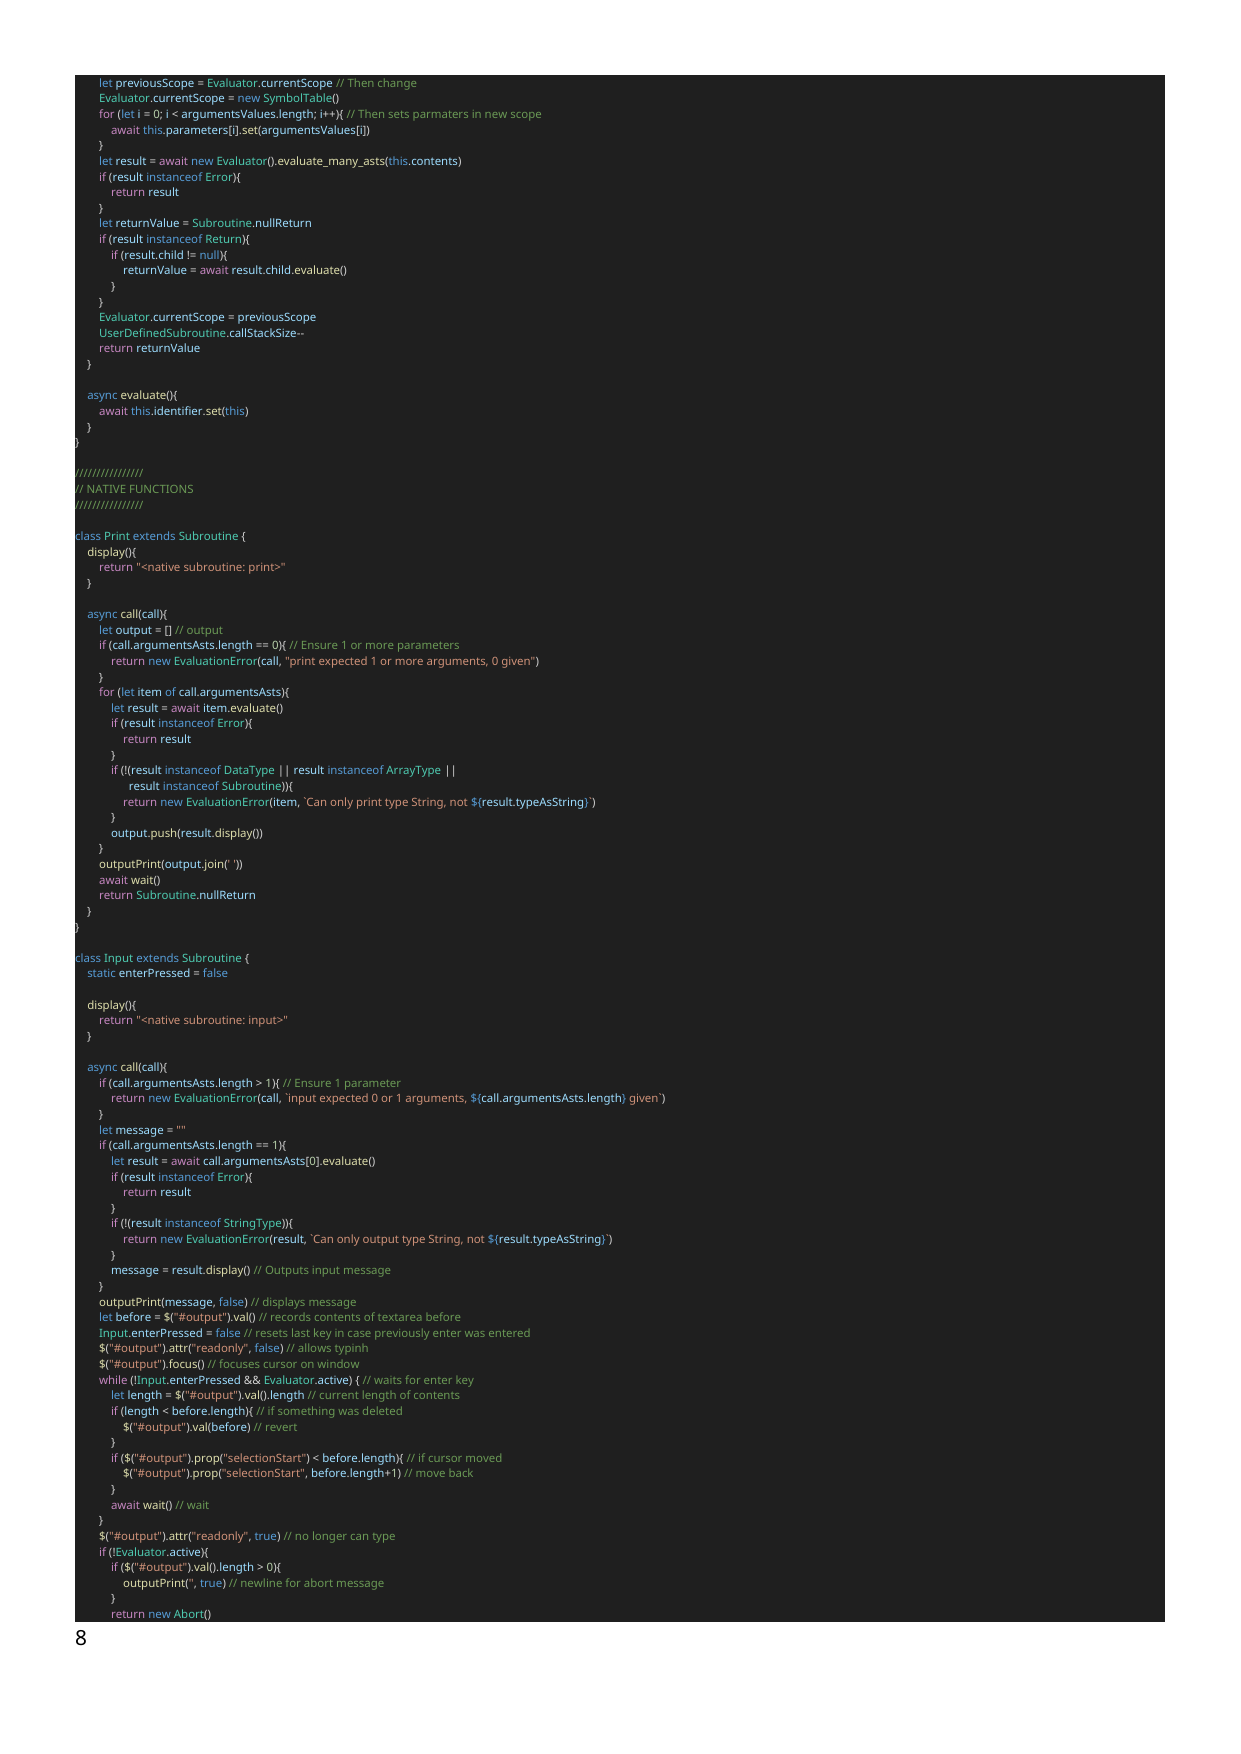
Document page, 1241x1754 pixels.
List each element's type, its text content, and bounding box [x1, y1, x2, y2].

text } [75, 1247, 1165, 1262]
text await this.identifier.set(this) [75, 403, 1165, 419]
text } [75, 1512, 1165, 1528]
text async call(call){ [75, 606, 1165, 622]
text if (result instanceof Error){ [75, 1169, 1165, 1184]
text let message = "" [75, 1122, 1165, 1137]
text if (!Evaluator.active){ [75, 1544, 1165, 1559]
text message = result.display() // Outputs input message [75, 1262, 1165, 1278]
text if (length < before.length){ // if something was deleted [75, 1403, 1165, 1419]
text display(){ [75, 997, 1165, 1012]
text } [75, 747, 1165, 762]
text if (!(result instanceof DataType || result instanceof ArrayType || [75, 762, 1165, 778]
text // NATIVE FUNCTIONS [75, 481, 1165, 497]
text for (let i = 0; i < argumentsValues.length; i++){ // Then sets parmaters in new scope [75, 106, 1165, 122]
text result instanceof Subroutine)){ [75, 778, 1165, 794]
text Input.enterPressed = false // resets last key in case previously enter was entered [75, 1325, 1165, 1341]
text if (!(result instanceof StringType)){ [75, 1216, 1165, 1231]
text } [75, 356, 1165, 372]
text let result = await item.evaluate() [75, 700, 1165, 716]
text } [75, 1434, 1165, 1450]
text } [75, 1481, 1165, 1497]
text if (call.argumentsAsts.length == 0){ // Ensure 1 or more parameters [75, 637, 1165, 653]
text class Print extends Subroutine { [75, 528, 1165, 544]
text Evaluator.currentScope = previousScope [75, 309, 1165, 325]
text let returnValue = Subroutine.nullReturn [75, 216, 1165, 231]
text Evaluator.currentScope = new SymbolTable() [75, 91, 1165, 106]
text return new EvaluationError(call, "print expected 1 or more arguments, 0 given") [75, 653, 1165, 669]
text } [75, 200, 1165, 216]
text let result = await call.argumentsAsts[0].evaluate() [75, 1153, 1165, 1169]
text async evaluate(){ [75, 387, 1165, 403]
text return result [75, 184, 1165, 200]
text } [75, 809, 1165, 825]
text if (result instanceof Error){ [75, 169, 1165, 184]
text } [75, 1278, 1165, 1294]
text if (call.argumentsAsts.length > 1){ // Ensure 1 parameter [75, 1075, 1165, 1091]
text return result [75, 731, 1165, 747]
text display(){ [75, 544, 1165, 559]
text static enterPressed = false [75, 966, 1165, 981]
text } [75, 1106, 1165, 1122]
text $("#output").val(before) // revert [75, 1419, 1165, 1434]
text while (!Input.enterPressed && Evaluator.active) { // waits for enter key [75, 1372, 1165, 1387]
text } [75, 575, 1165, 591]
text $("#output").attr("readonly", false) // allows typinh [75, 1341, 1165, 1356]
text await wait() // wait [75, 1497, 1165, 1512]
text if (result instanceof Return){ [75, 231, 1165, 247]
text output.push(result.display()) [75, 825, 1165, 841]
text outputPrint('', true) // newline for abort message [75, 1575, 1165, 1591]
text if ($("#output").prop("selectionStart") < before.length){ // if cursor moved [75, 1450, 1165, 1466]
text if (result instanceof Error){ [75, 716, 1165, 731]
text await this.parameters[i].set(argumentsValues[i]) [75, 122, 1165, 137]
text //////////////// [75, 466, 1165, 481]
text outputPrint(output.join(' ')) [75, 856, 1165, 872]
text let before = $("#output").val() // records contents of textarea before [75, 1309, 1165, 1325]
text if (call.argumentsAsts.length == 1){ [75, 1137, 1165, 1153]
text } [75, 419, 1165, 434]
text let length = $("#output").val().length // current length of contents [75, 1387, 1165, 1403]
text if ($("#output").val().length > 0){ [75, 1559, 1165, 1575]
text $("#output").attr("readonly", true) // no longer can type [75, 1528, 1165, 1544]
text if (result.child != null){ [75, 247, 1165, 262]
text class Input extends Subroutine { [75, 950, 1165, 966]
text await wait() [75, 872, 1165, 887]
text } [75, 841, 1165, 856]
text return new Abort() [75, 1606, 1165, 1622]
text return returnValue [75, 341, 1165, 356]
text outputPrint(message, false) // displays message [75, 1294, 1165, 1309]
text } [75, 1591, 1165, 1606]
text } [75, 137, 1165, 153]
text } [75, 1028, 1165, 1044]
text let previousScope = Evaluator.currentScope // Then change [75, 75, 1165, 91]
text return new EvaluationError(call, `input expected 0 or 1 arguments, ${call.argumentsAsts.length} given`) [75, 1091, 1165, 1106]
text } [75, 669, 1165, 684]
text } [75, 278, 1165, 294]
text //////////////// [75, 497, 1165, 512]
text } [75, 903, 1165, 919]
text return new EvaluationError(item, `Can only print type String, not ${result.typeAsString}`) [75, 794, 1165, 809]
text return "<native subroutine: print>" [75, 559, 1165, 575]
text $("#output").focus() // focuses cursor on window [75, 1356, 1165, 1372]
text $("#output").prop("selectionStart", before.length+1) // move back [75, 1466, 1165, 1481]
text let output = [] // output [75, 622, 1165, 637]
text } [75, 294, 1165, 309]
text UserDefinedSubroutine.callStackSize-- [75, 325, 1165, 341]
text returnValue = await result.child.evaluate() [75, 262, 1165, 278]
text return result [75, 1184, 1165, 1200]
text } [75, 434, 1165, 450]
text return Subroutine.nullReturn [75, 887, 1165, 903]
text return new EvaluationError(result, `Can only output type String, not ${result.typeAsString}`) [75, 1231, 1165, 1247]
text async call(call){ [75, 1059, 1165, 1075]
text return "<native subroutine: input>" [75, 1012, 1165, 1028]
text for (let item of call.argumentsAsts){ [75, 684, 1165, 700]
text let result = await new Evaluator().evaluate_many_asts(this.contents) [75, 153, 1165, 169]
text } [75, 919, 1165, 934]
text } [75, 1200, 1165, 1216]
